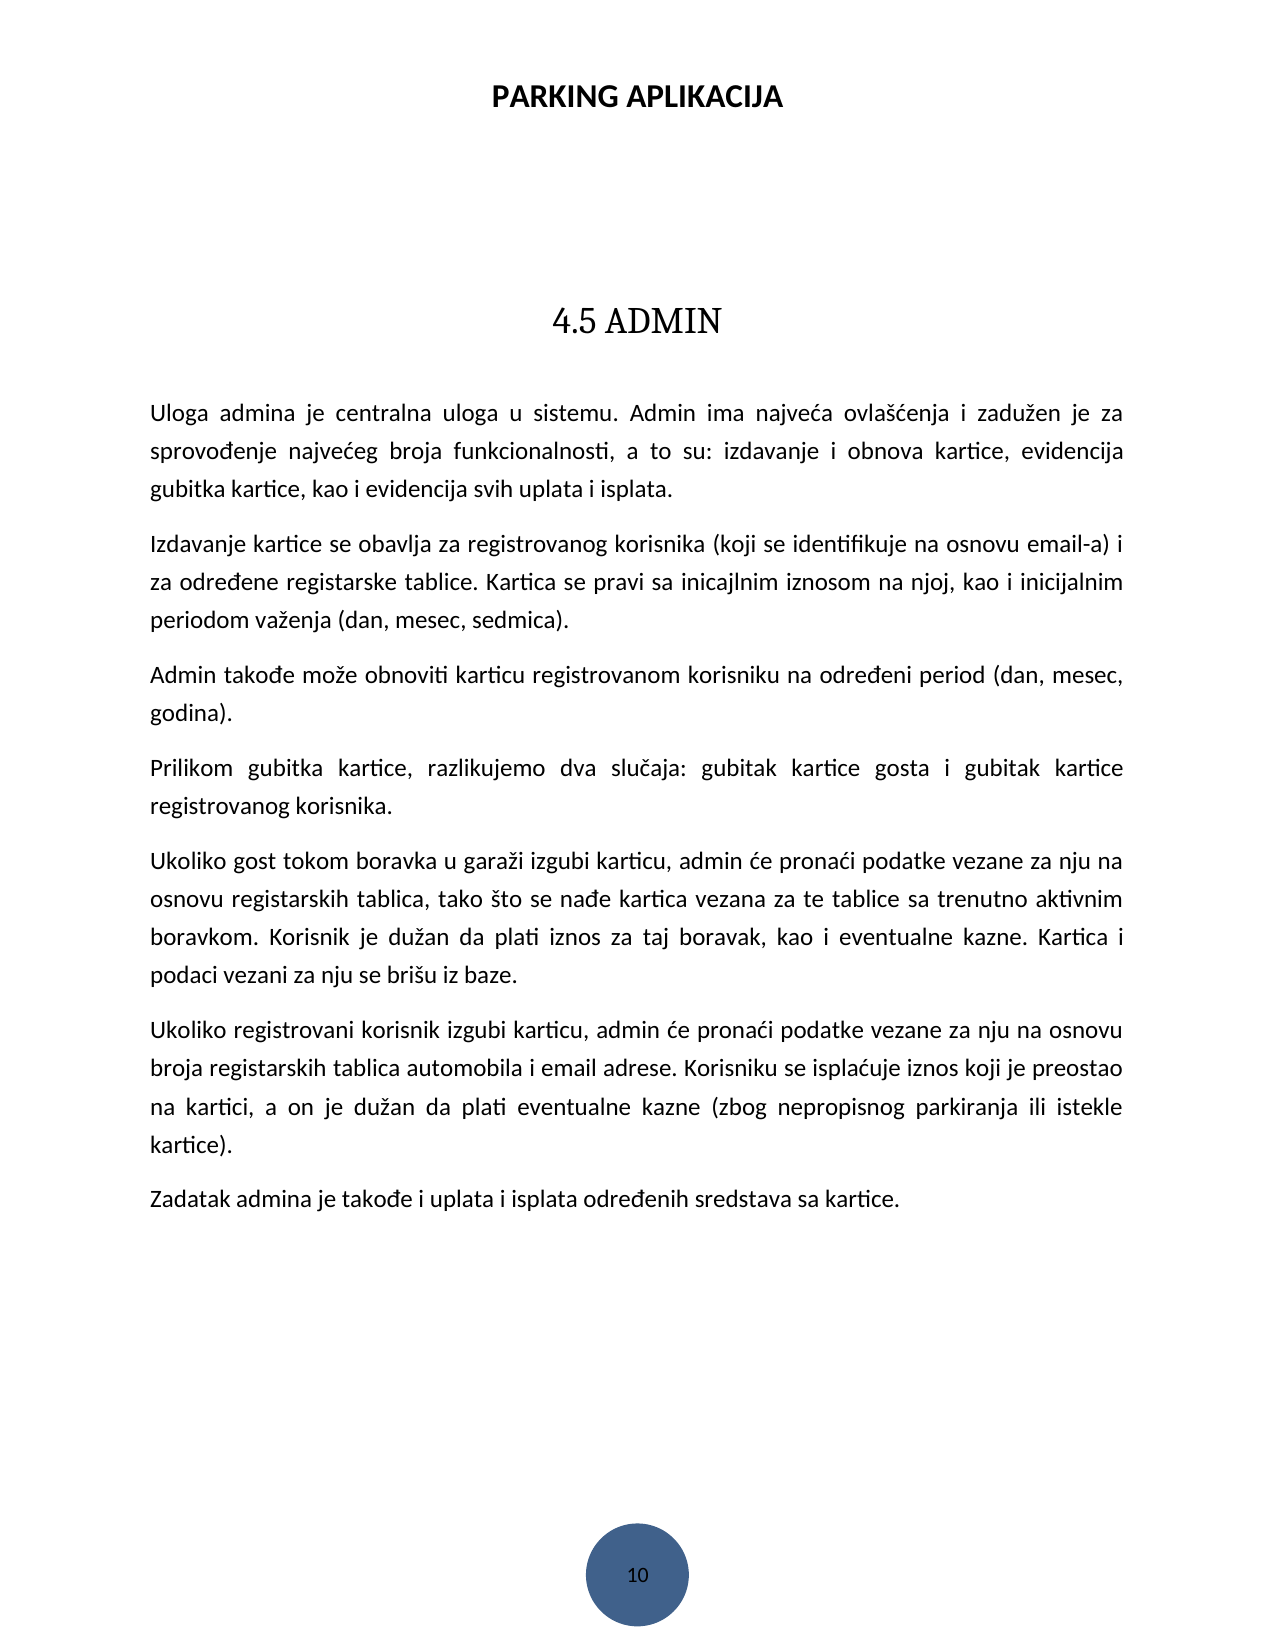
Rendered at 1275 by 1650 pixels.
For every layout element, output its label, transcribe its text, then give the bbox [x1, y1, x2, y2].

text Zadatak admina je takođe i uplata i isplata određenih sredstava sa kartice. [150, 1183, 1125, 1214]
subtitle 4.5 ADMIN [150, 300, 1125, 343]
text Ukoliko gost tokom boravka u garaži izgubi karticu, admin će pronaći podatke vezane za nju na osnovu registarskih tablica, tako što se nađe kartica vezana za te tablice sa trenutno aktivnim boravkom. Korisnik je dužan da plati iznos za taj boravak, kao i eventualne kazne. Kartica i podaci vezani za nju se brišu iz baze. [150, 845, 1125, 990]
text Ukoliko registrovani korisnik izgubi karticu, admin će pronaći podatke vezane za nju na osnovu broja registarskih tablica automobila i email adrese. Korisniku se isplaćuje iznos koji je preostao na kartici, a on je dužan da plati eventualne kazne (zbog nepropisnog parkiranja ili istekle kartice). [150, 1014, 1125, 1159]
text Prilikom gubitka kartice, razlikujemo dva slučaja: gubitak kartice gosta i gubitak kartice registrovanog korisnika. [150, 752, 1125, 821]
text Uloga admina je centralna uloga u sistemu. Admin ima najveća ovlašćenja i zadužen je za sprovođenje najvećeg broja funkcionalnosti, a to su: izdavanje i obnova kartice, evidencija gubitka kartice, kao i evidencija svih uplata i isplata. [150, 397, 1125, 504]
text Izdavanje kartice se obavlja za registrovanog korisnika (koji se identifikuje na osnovu email-a) i za određene registarske tablice. Kartica se pravi sa inicajlnim iznosom na njoj, kao i inicijalnim periodom važenja (dan, mesec, sedmica). [150, 528, 1125, 635]
text Admin takođe može obnoviti karticu registrovanom korisniku na određeni period (dan, mesec, godina). [150, 659, 1125, 728]
